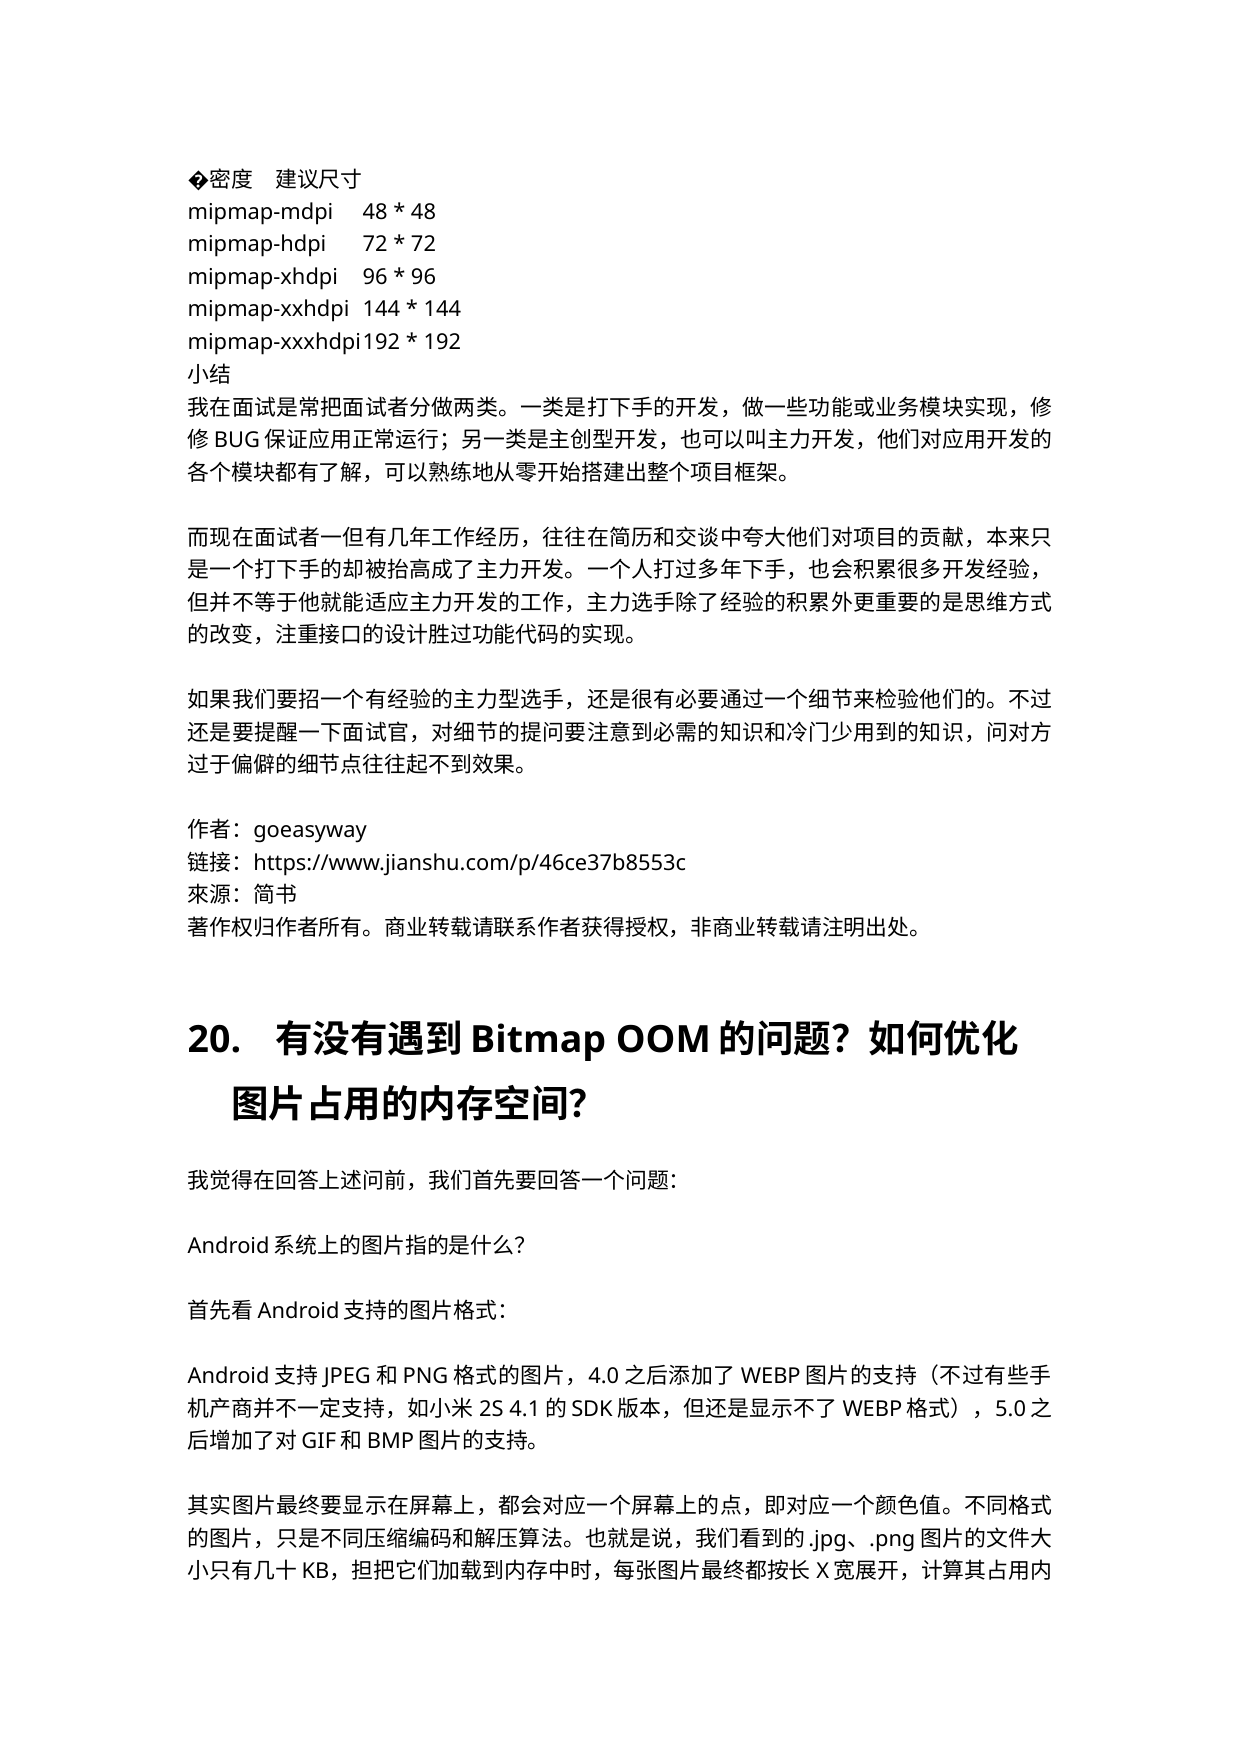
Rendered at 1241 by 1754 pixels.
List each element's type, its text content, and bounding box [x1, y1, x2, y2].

text �密度 建议尺寸 [187, 162, 1053, 194]
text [187, 1488, 1053, 1585]
text mipmap-xhdpi 96 * 96 [187, 259, 1053, 292]
subtitle 有没有遇到Bitmap OOM的问题？如何优化图片占用的内存空间？ [187, 1004, 1053, 1134]
text 小结 [187, 357, 1053, 389]
text 作者：goeasyway [187, 812, 1053, 844]
text mipmap-mdpi 48 * 48 [187, 194, 1053, 227]
text 链接：https://www.jianshu.com/p/46ce37b8553c [187, 844, 1053, 877]
text 如果我们要招一个有经验的主力型选手，还是很有必要通过一个细节来检验他们的。不过还是要提醒一下面试官，对细节的提问要注意到必需的知识和冷门少用到的知识，问对方过于偏僻的细节点往往起不到效果。 [187, 682, 1053, 779]
text 我在面试是常把面试者分做两类。一类是打下手的开发，做一些功能或业务模块实现，修修BUG保证应用正常运行；另一类是主创型开发，也可以叫主力开发，他们对应用开发的各个模块都有了解，可以熟练地从零开始搭建出整个项目框架。 [187, 389, 1053, 487]
text mipmap-xxxhdpi 192 * 192 [187, 324, 1053, 357]
text mipmap-xxhdpi 144 * 144 [187, 292, 1053, 324]
text 著作权归作者所有。商业转载请联系作者获得授权，非商业转载请注明出处。 [187, 909, 1053, 942]
text 來源：简书 [187, 877, 1053, 909]
text 而现在面试者一但有几年工作经历，往往在简历和交谈中夸大他们对项目的贡献，本来只是一个打下手的却被抬高成了主力开发。一个人打过多年下手，也会积累很多开发经验，但并不等于他就能适应主力开发的工作，主力选手除了经验的积累外更重要的是思维方式的改变，注重接口的设计胜过功能代码的实现。 [187, 519, 1053, 649]
text 首先看Android支持的图片格式： [187, 1293, 1053, 1325]
text mipmap-hdpi 72 * 72 [187, 227, 1053, 259]
text Android支持JPEG和PNG格式的图片，4.0之后添加了WEBP图片的支持（不过有些手机产商并不一定支持，如小米2S 4.1的SDK版本，但还是显示不了WEBP格式），5.0之后增加了对GIF和BMP图片的支持。 [187, 1358, 1053, 1455]
text Android系统上的图片指的是什么？ [187, 1228, 1053, 1260]
text 我觉得在回答上述问前，我们首先要回答一个问题： [187, 1163, 1053, 1195]
